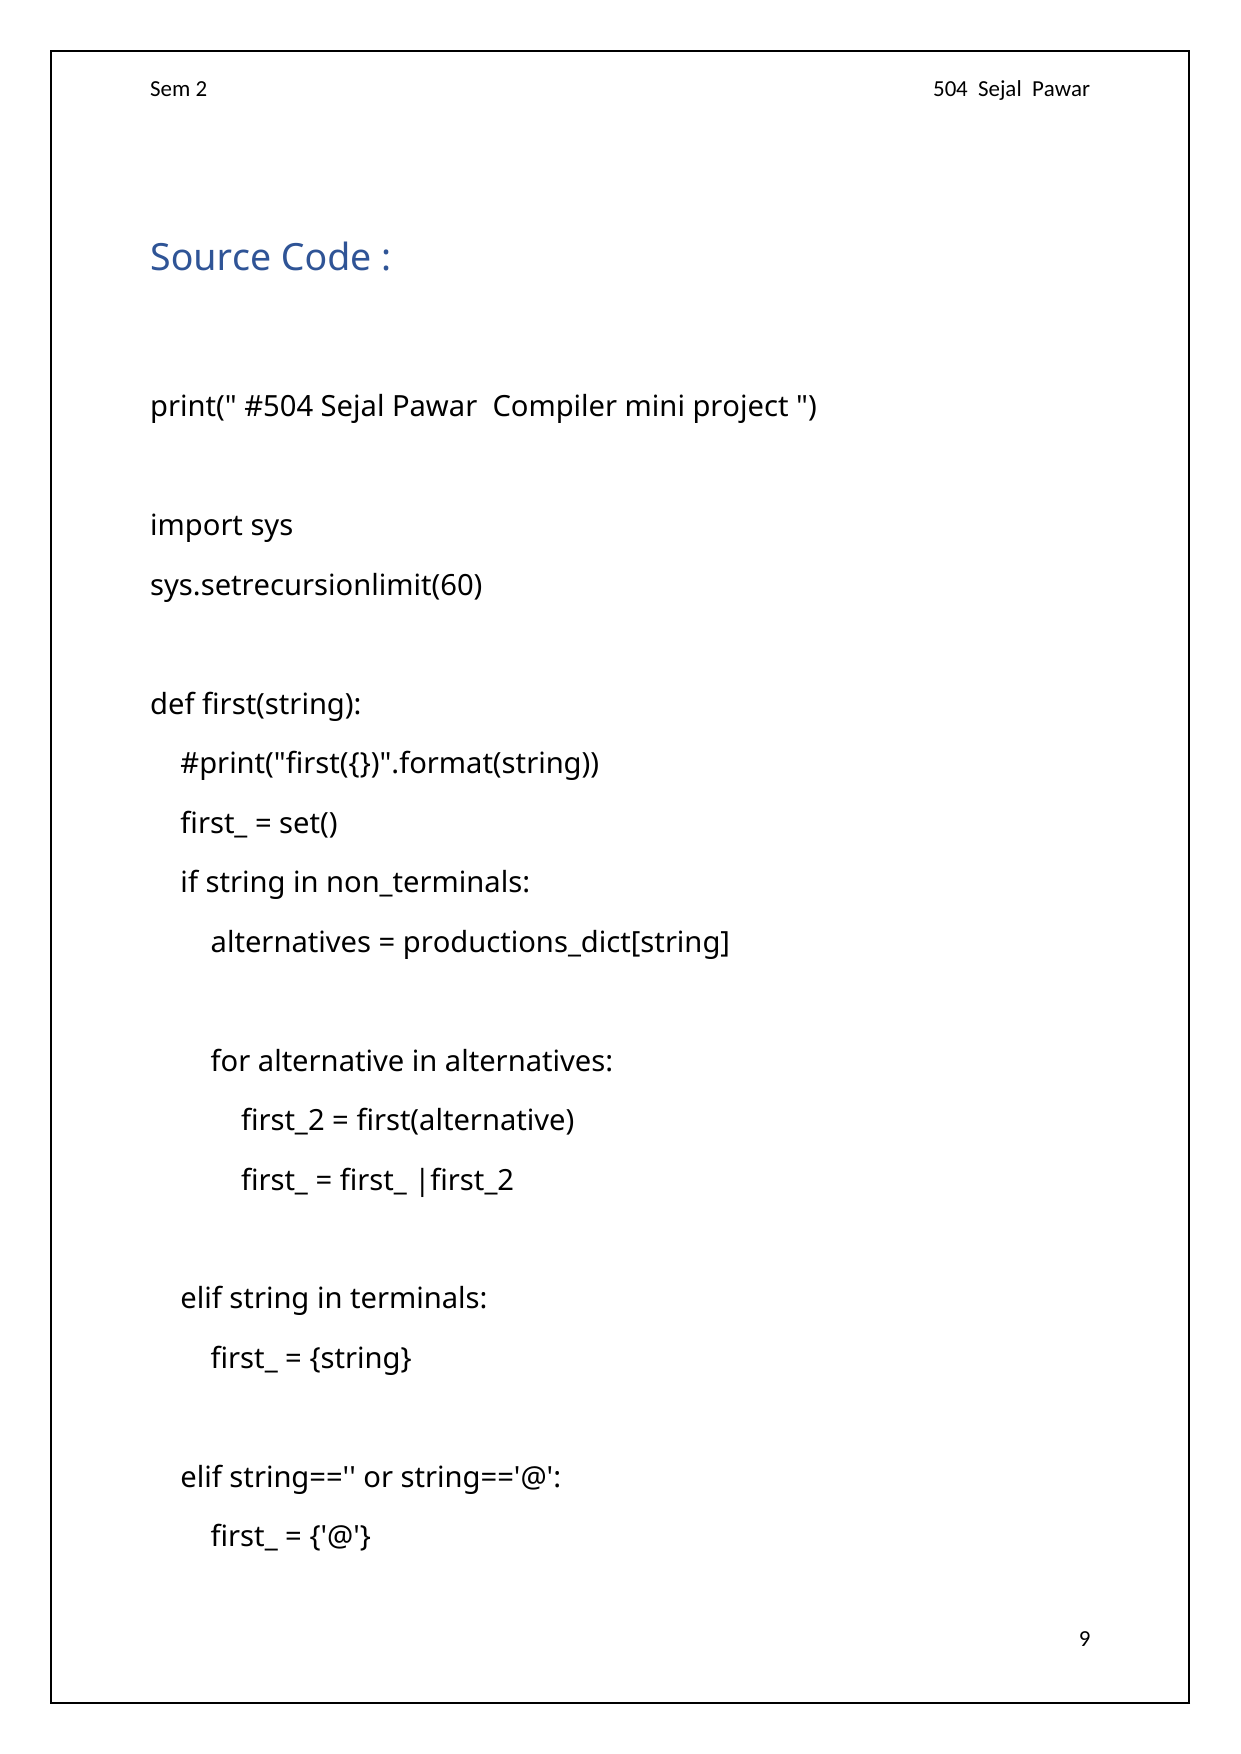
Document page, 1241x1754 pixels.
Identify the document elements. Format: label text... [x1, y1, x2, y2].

text import sys [150, 504, 1090, 544]
text print(" #504 Sejal Pawar Compiler mini project ") [150, 386, 1090, 425]
text first_ = set() [150, 802, 1090, 842]
text first_2 = first(alternative) [150, 1099, 1090, 1139]
text alternatives = productions_dict[string] [150, 921, 1090, 961]
text elif string in terminals: [150, 1278, 1090, 1317]
text if string in non_terminals: [150, 861, 1090, 901]
text first_ = first_ |first_2 [150, 1159, 1090, 1198]
text sys.setrecursionlimit(60) [150, 564, 1090, 604]
text first_ = {'@'} [150, 1516, 1090, 1555]
text elif string=='' or string=='@': [150, 1456, 1090, 1496]
text #print("first({})".format(string)) [150, 742, 1090, 782]
text for alternative in alternatives: [150, 1040, 1090, 1079]
text def first(string): [150, 683, 1090, 723]
text first_ = {string} [150, 1337, 1090, 1377]
subtitle Source Code : [150, 230, 1090, 281]
